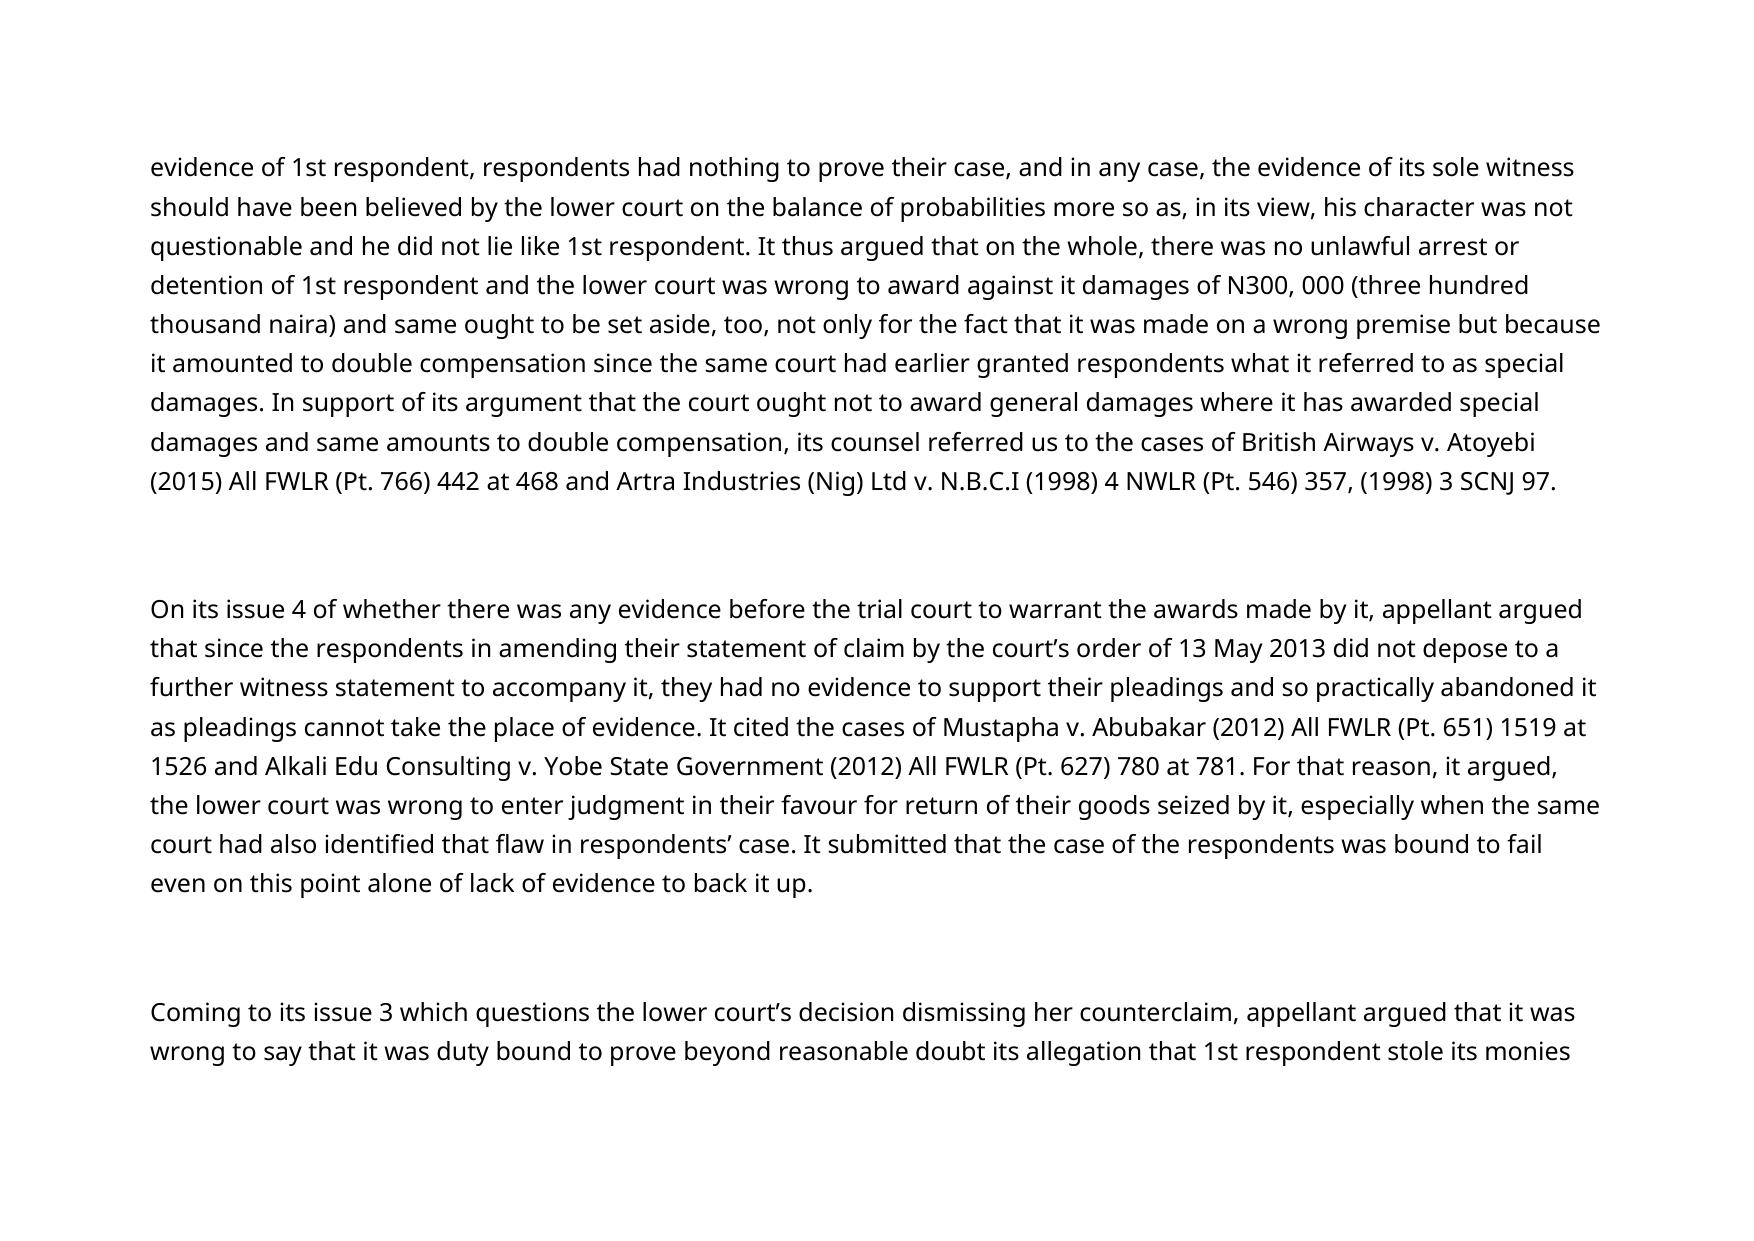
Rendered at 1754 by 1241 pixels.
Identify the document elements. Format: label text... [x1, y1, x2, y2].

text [150, 994, 1604, 1067]
text On its issue 4 of whether there was any evidence before the trial court to warrant the awards made by it, appellant argued that since the respondents in amending their statement of claim by the court’s order of 13 May 2013 did not depose to a further witness statement to accompany it, they had no evidence to support their pleadings and so practically abandoned it as pleadings cannot take the place of evidence. It cited the cases of Mustapha v. Abubakar (2012) All FWLR (Pt. 651) 1519 at 1526 and Alkali Edu Consulting v. Yobe State Government (2012) All FWLR (Pt. 627) 780 at 781. For that reason, it argued, the lower court was wrong to enter judgment in their favour for return of their goods seized by it, especially when the same court had also identified that flaw in respondents’ case. It submitted that the case of the respondents was bound to fail even on this point alone of lack of evidence to back it up. [150, 592, 1604, 900]
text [150, 150, 1604, 497]
